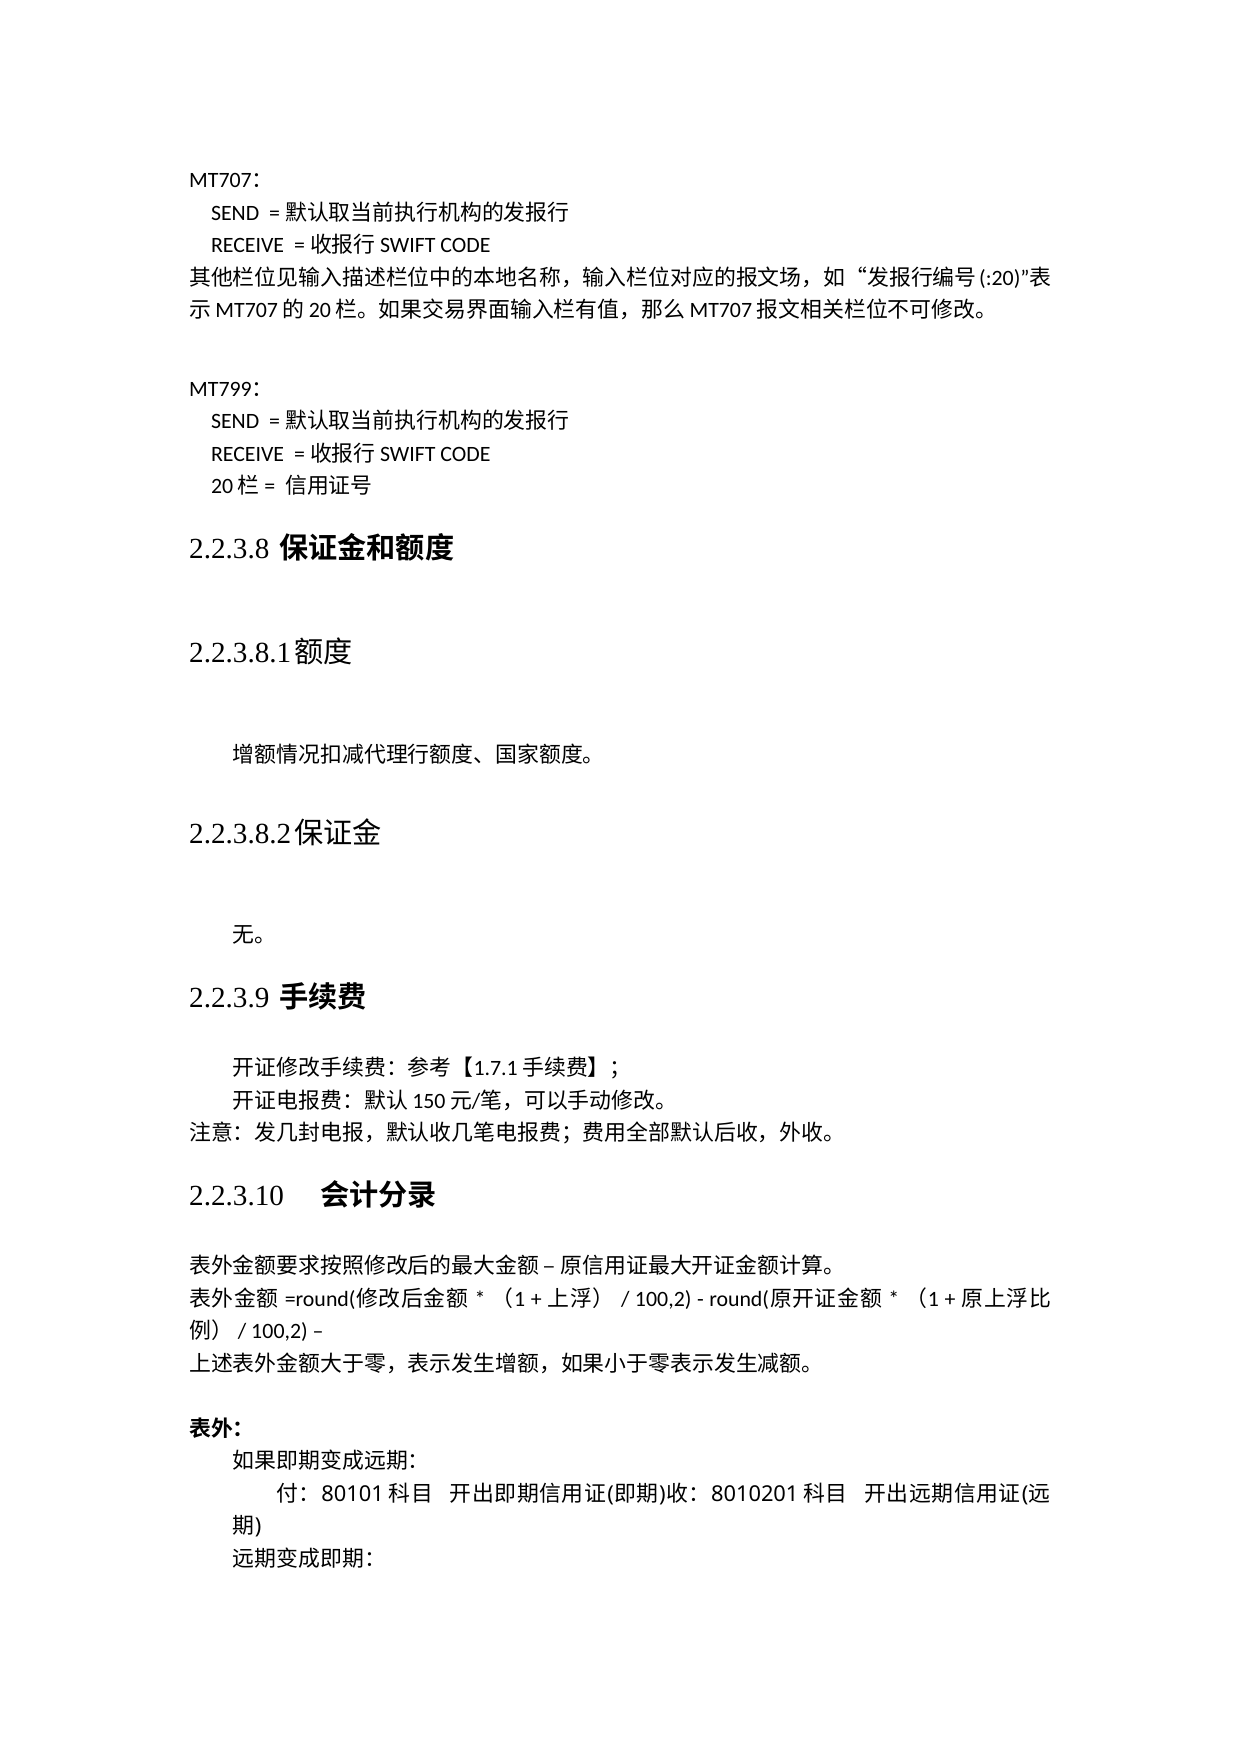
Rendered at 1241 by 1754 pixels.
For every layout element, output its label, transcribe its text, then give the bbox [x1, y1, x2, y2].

text MT707： [189, 162, 1051, 194]
text 表外： [189, 1410, 1051, 1443]
text RECEIVE = 收报行SWIFT CODE [211, 435, 1051, 468]
text 开证电报费：默认150元/笔，可以手动修改。 [189, 1082, 1051, 1115]
subtitle 会计分录 [189, 1160, 1051, 1225]
text 表外金额要求按照修改后的最大金额 – 原信用证最大开证金额计算。 [189, 1248, 1051, 1280]
text 表外金额 =round(修改后金额 * （1 + 上浮） / 100,2) - round(原开证金额 * （1 + 原上浮比例） / 100,2) – [189, 1280, 1051, 1345]
subtitle 额度 [189, 617, 1051, 682]
subtitle 保证金 [189, 798, 1051, 863]
text 开证修改手续费：参考【1.7.1手续费】； [189, 1050, 1051, 1082]
text 无。 [189, 917, 1051, 949]
text 注意：发几封电报，默认收几笔电报费；费用全部默认后收，外收。 [189, 1115, 1051, 1147]
text RECEIVE = 收报行SWIFT CODE [211, 227, 1051, 259]
text MT799： [189, 370, 1051, 403]
text 增额情况扣减代理行额度、国家额度。 [189, 736, 1051, 769]
text 远期变成即期： [189, 1540, 1051, 1573]
text 20栏 = 信用证号 [211, 468, 1051, 500]
subtitle 手续费 [189, 962, 1051, 1027]
subtitle 保证金和额度 [189, 513, 1051, 578]
text SEND = 默认取当前执行机构的发报行 [211, 403, 1051, 435]
text 上述表外金额大于零，表示发生增额，如果小于零表示发生减额。 [189, 1345, 1051, 1378]
text 付：80101科目 开出即期信用证(即期)收：8010201科目 开出远期信用证(远期) [233, 1475, 1051, 1540]
text 其他栏位见输入描述栏位中的本地名称，输入栏位对应的报文场，如“发报行编号(:20)”表示MT707的20栏。如果交易界面输入栏有值，那么MT707报文相关栏位不可修改。 [189, 259, 1051, 324]
text SEND = 默认取当前执行机构的发报行 [211, 194, 1051, 227]
text 如果即期变成远期： [189, 1443, 1051, 1475]
